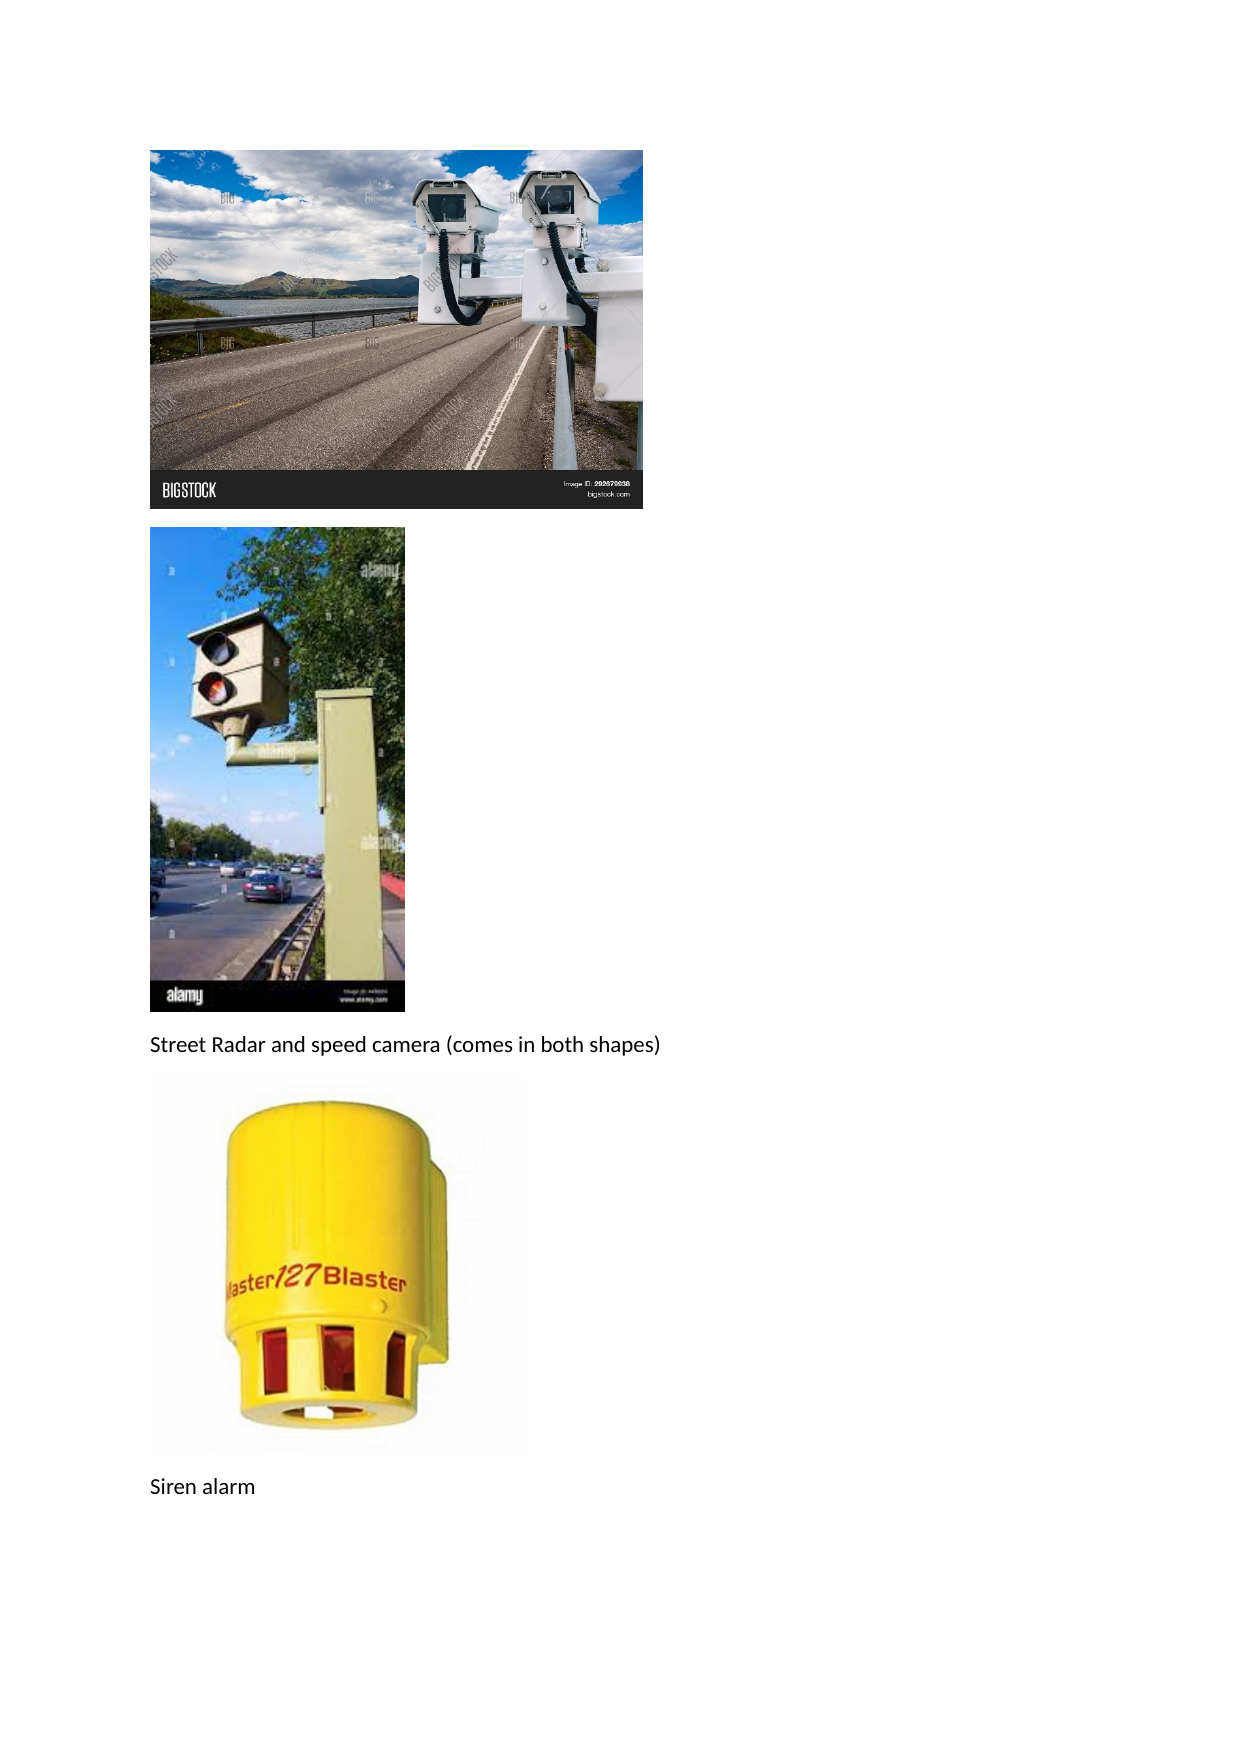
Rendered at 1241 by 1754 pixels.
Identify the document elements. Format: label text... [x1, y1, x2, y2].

picture [150, 527, 405, 1012]
text Street Radar and speed camera (comes in both shapes) [150, 1030, 1090, 1058]
picture [150, 1077, 527, 1454]
picture [150, 150, 643, 509]
text Siren alarm [150, 1472, 1090, 1500]
